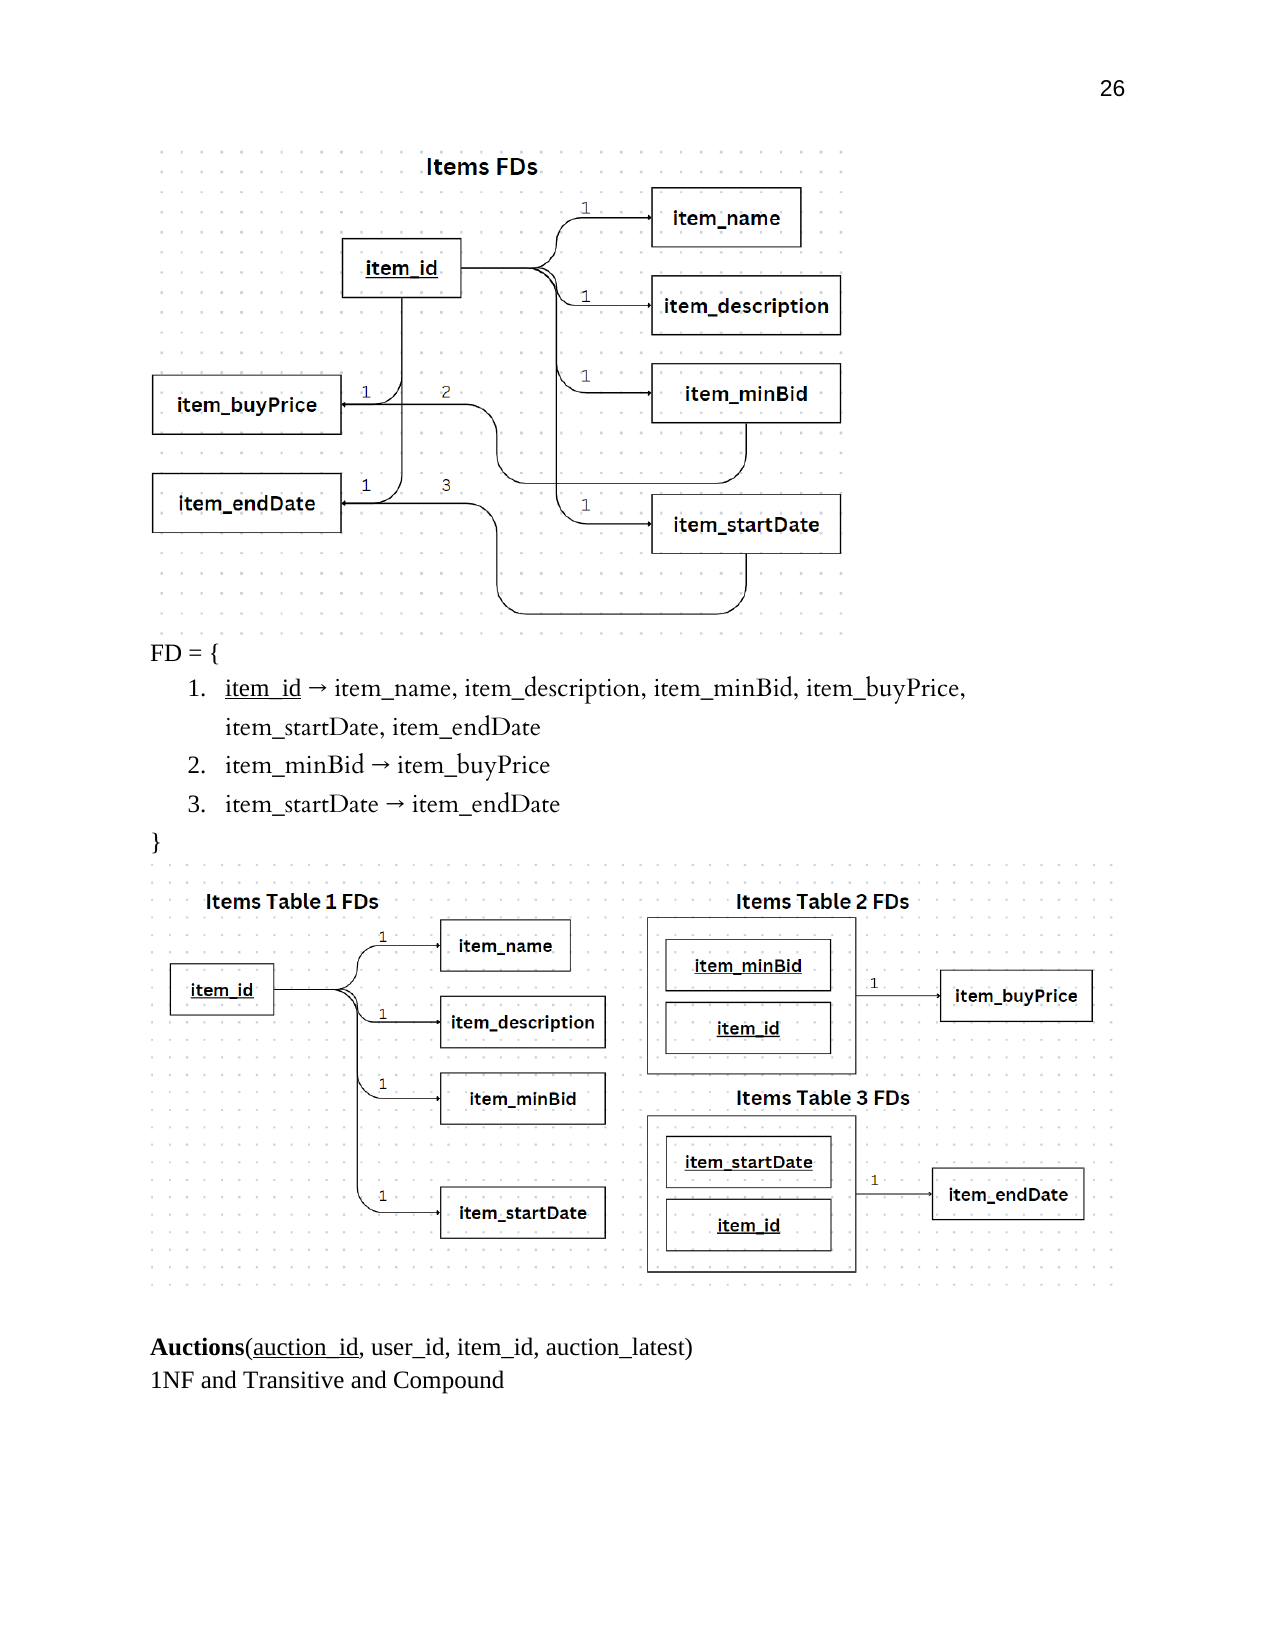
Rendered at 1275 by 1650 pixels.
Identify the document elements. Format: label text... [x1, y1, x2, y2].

picture [150, 859, 1125, 1296]
text Auctions(auction_id, user_id, item_id, auction_latest) [150, 1332, 1125, 1361]
picture [150, 150, 850, 635]
text FD = { [150, 638, 1125, 667]
list item_startDate → item_endDate [187, 788, 1125, 822]
list item_id → item_name, item_description, item_minBid, item_buyPrice, item_startDate, item_endDate [187, 671, 1125, 744]
text 1NF and Transitive and Compound [150, 1365, 1125, 1394]
text } [150, 827, 1125, 856]
list item_minBid → item_buyPrice [187, 749, 1125, 783]
